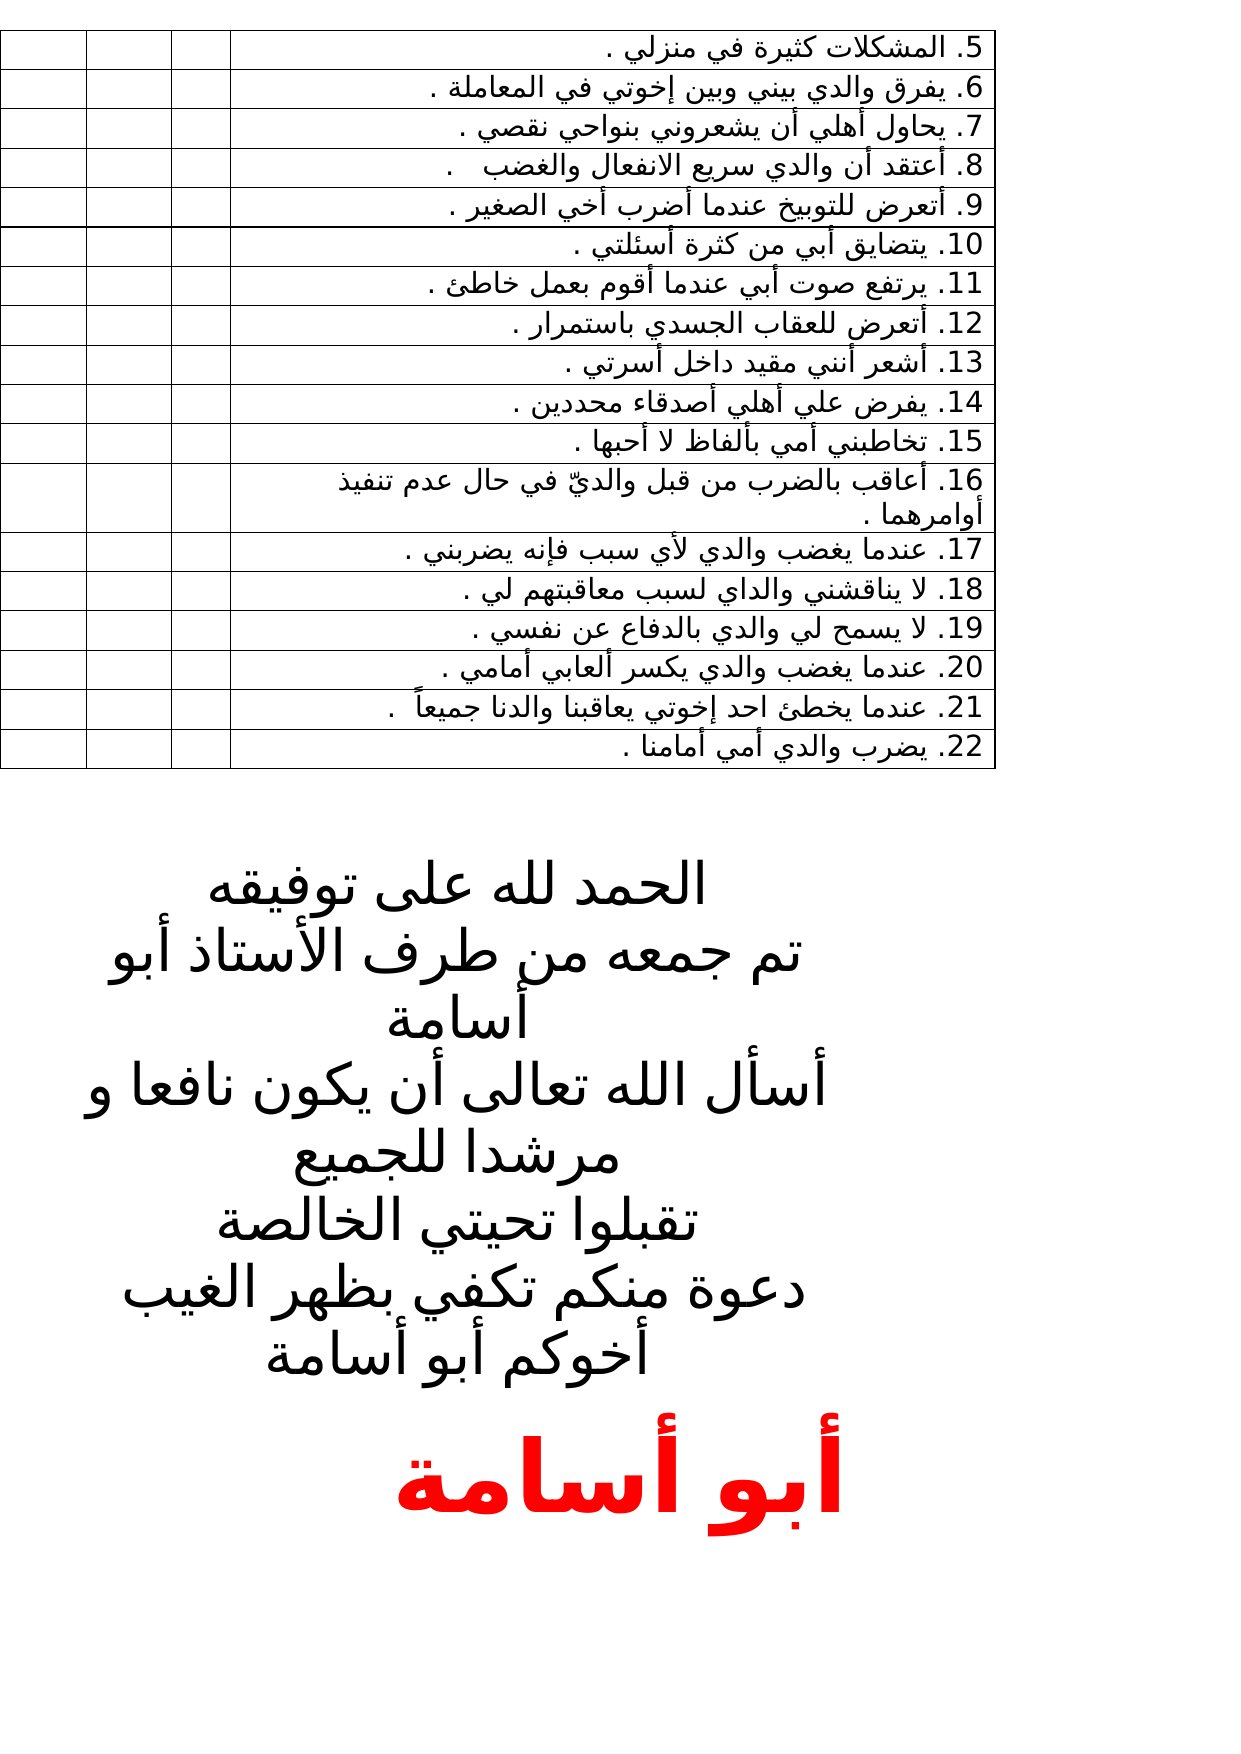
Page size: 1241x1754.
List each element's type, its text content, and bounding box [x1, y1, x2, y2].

table_cell 10. يتضايق أبي من كثرة أسئلتي . [231, 228, 994, 266]
table_cell [87, 267, 171, 305]
table_cell [172, 611, 230, 650]
table_cell 21. عندما يخطئ احد إخوتي يعاقبنا والدنا جميعاً . [231, 690, 994, 728]
table_cell [1, 464, 86, 532]
table_cell [1, 385, 86, 423]
table_cell 20. عندما يغضب والدي يكسر ألعابي أمامي . [231, 651, 994, 689]
table_cell [87, 228, 171, 266]
table_cell [1, 188, 86, 226]
table_cell 6. يفرق والدي بيني وبين إخوتي في المعاملة . [231, 70, 994, 108]
table_cell [172, 228, 230, 266]
table_cell [172, 149, 230, 187]
table_cell [87, 730, 171, 768]
table_cell [1, 533, 86, 571]
table_cell [172, 306, 230, 344]
table_cell 16. أعاقب بالضرب من قبل والديّ في حال عدم تنفيذ أوامرهما . [231, 464, 994, 532]
table_cell [87, 31, 171, 69]
table_cell [87, 533, 171, 571]
table_cell [1, 651, 86, 689]
table_cell [172, 346, 230, 384]
table_cell 18. لا يناقشني والداي لسبب معاقبتهم لي . [231, 572, 994, 610]
table_cell [1, 70, 86, 108]
table_cell [1, 228, 86, 266]
table_cell 11. يرتفع صوت أبي عندما أقوم بعمل خاطئ . [231, 267, 994, 305]
table_cell [87, 611, 171, 650]
table_cell [87, 149, 171, 187]
table_cell [87, 424, 171, 463]
table_cell [87, 188, 171, 226]
table_cell [87, 346, 171, 384]
table_cell [172, 572, 230, 610]
table_cell [1, 346, 86, 384]
table_cell 5. المشكلات كثيرة في منزلي . [231, 31, 994, 69]
table_cell [1, 31, 86, 69]
table_cell [172, 464, 230, 532]
table_cell [172, 188, 230, 226]
table_cell [87, 651, 171, 689]
table_cell [1, 690, 86, 728]
table_cell [87, 306, 171, 344]
table_cell [172, 424, 230, 463]
table_cell [1, 149, 86, 187]
table_cell [172, 690, 230, 728]
table_cell [1, 109, 86, 148]
table_cell 22. يضرب والدي أمي أمامنا . [231, 730, 994, 768]
table_cell [87, 70, 171, 108]
table_cell [172, 109, 230, 148]
table_cell [87, 690, 171, 728]
table_cell [172, 730, 230, 768]
table_cell 12. أتعرض للعقاب الجسدي باستمرار . [231, 306, 994, 344]
table_cell 14. يفرض علي أهلي أصدقاء محددين . [231, 385, 994, 423]
table_cell [1, 424, 86, 463]
table_cell [172, 31, 230, 69]
table_cell [1, 267, 86, 305]
table_cell [87, 572, 171, 610]
table_cell 7. يحاول أهلي أن يشعروني بنواحي نقصي . [231, 109, 994, 148]
table_cell [172, 533, 230, 571]
table_cell 8. أعتقد أن والدي سريع الانفعال والغضب . [231, 149, 994, 187]
table_cell [1, 572, 86, 610]
table_cell 9. أتعرض للتوبيخ عندما أضرب أخي الصغير . [231, 188, 994, 226]
table_cell 17. عندما يغضب والدي لأي سبب فإنه يضربني . [231, 533, 994, 571]
table_cell [1, 611, 86, 650]
table_cell [1, 730, 86, 768]
table_cell [1, 306, 86, 344]
table_cell [87, 385, 171, 423]
table_cell [87, 109, 171, 148]
table_cell [172, 651, 230, 689]
table_cell [172, 385, 230, 423]
table_cell 15. تخاطبني أمي بألفاظ لا أحبها . [231, 424, 994, 463]
table_cell 13. أشعر أنني مقيد داخل أسرتي . [231, 346, 994, 384]
table_cell [172, 267, 230, 305]
text أبو أسامة [59, 1419, 1181, 1534]
table_cell [87, 464, 171, 532]
table_cell [172, 70, 230, 108]
table_cell 19. لا يسمح لي والدي بالدفاع عن نفسي . [231, 611, 994, 650]
